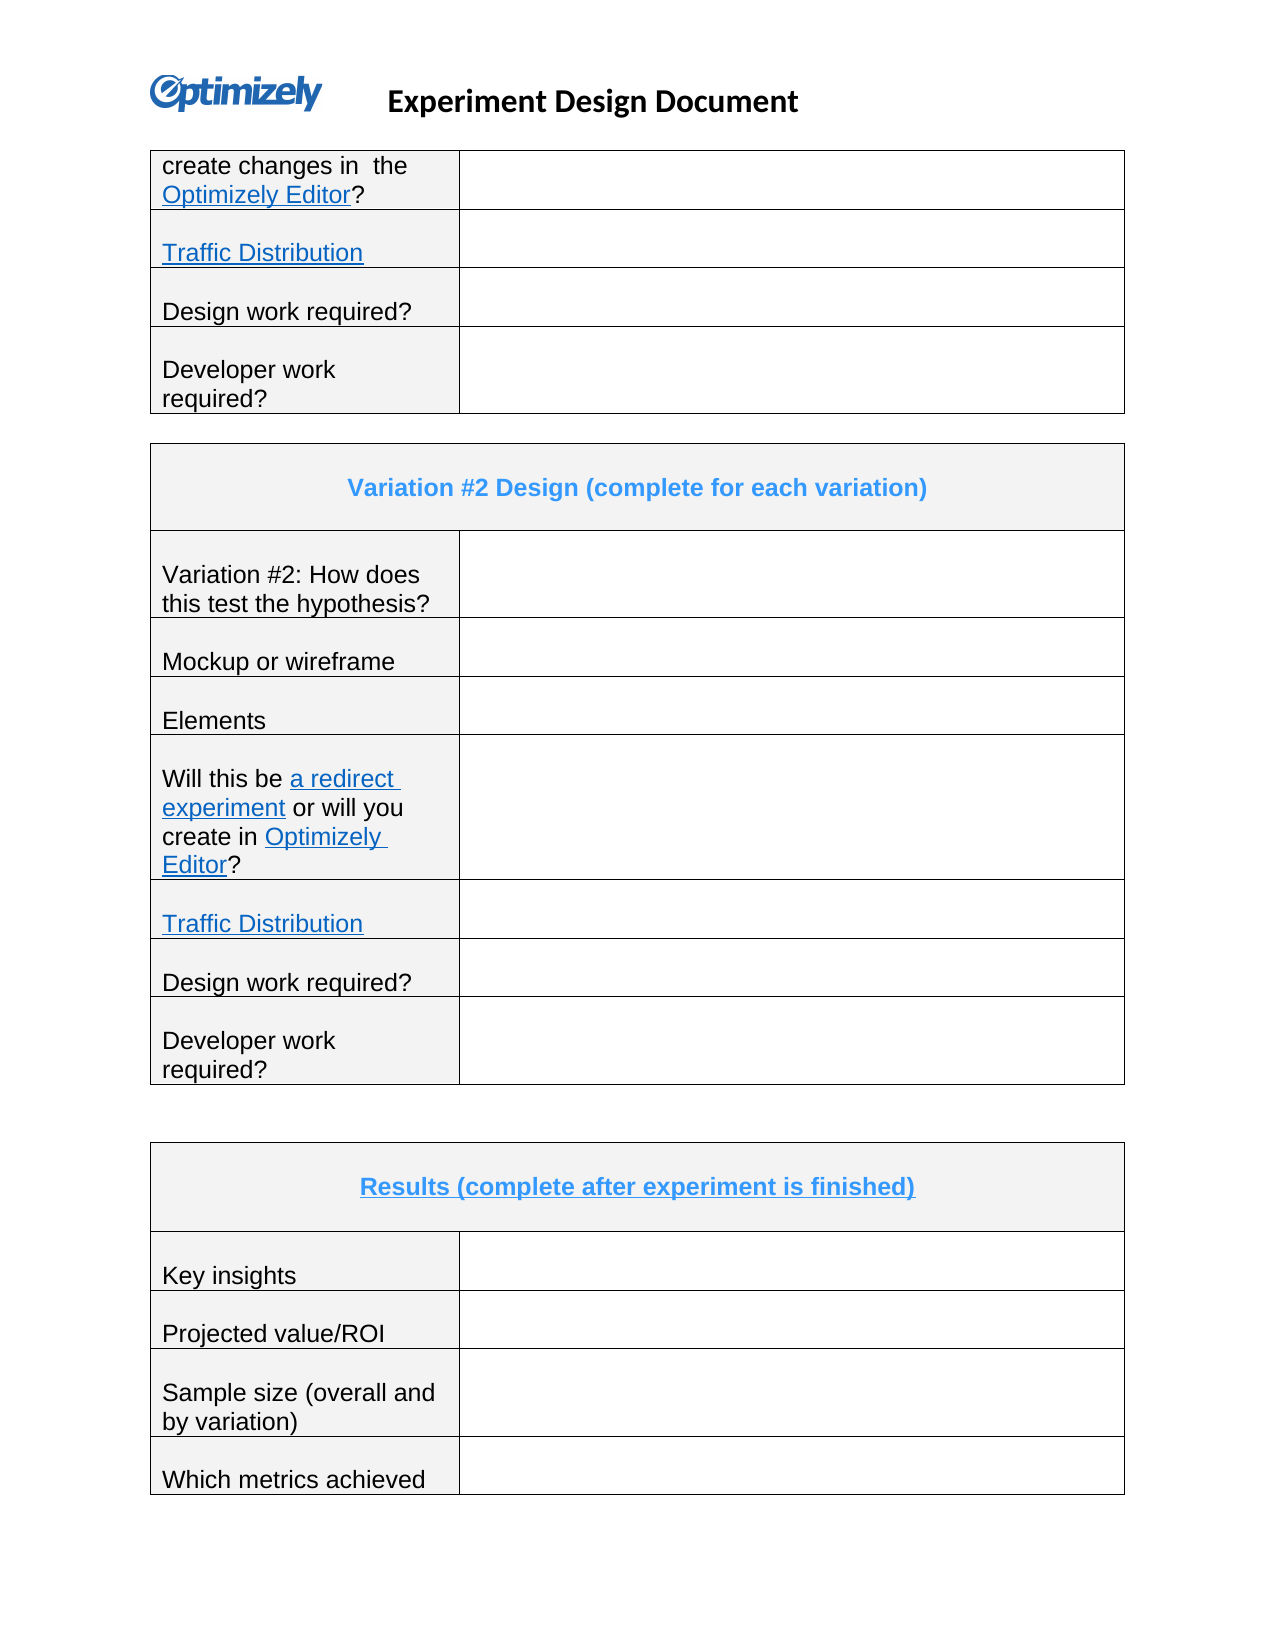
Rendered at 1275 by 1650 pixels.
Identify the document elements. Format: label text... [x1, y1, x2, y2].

table_cell Traffic Distribution [151, 210, 459, 267]
table_cell Mockup or wireframe [151, 618, 459, 676]
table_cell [151, 151, 459, 208]
table_cell [460, 997, 1124, 1083]
table_cell [460, 939, 1124, 996]
table_cell [460, 1437, 1124, 1494]
table_cell Key insights [151, 1232, 459, 1290]
table_cell Sample size (overall and by variation) [151, 1349, 459, 1436]
table_cell [460, 268, 1124, 326]
table_cell [460, 151, 1124, 208]
table_cell Design work required? [151, 268, 459, 326]
table_cell [460, 1349, 1124, 1436]
table_cell [460, 1291, 1124, 1348]
table_cell Variation #2: How does this test the hypothesis? [151, 531, 459, 617]
table_cell Projected value/ROI [151, 1291, 459, 1348]
table_cell Elements [151, 677, 459, 734]
table_cell [460, 618, 1124, 676]
table_cell [460, 880, 1124, 938]
table_cell Traffic Distribution [151, 880, 459, 938]
table_cell Will this be a redirect experiment or will you create in Optimizely Editor? [151, 735, 459, 879]
table_cell [460, 735, 1124, 879]
table_cell Developer work required? [151, 997, 459, 1083]
table_cell [460, 327, 1124, 413]
table_cell [460, 531, 1124, 617]
table_cell Developer work required? [151, 327, 459, 413]
table_cell Design work required? [151, 939, 459, 996]
table_header Variation #2 Design (complete for each variation) [151, 444, 1124, 530]
table_cell [460, 677, 1124, 734]
table_header Results (complete after experiment is finished) [151, 1143, 1124, 1231]
picture [150, 75, 323, 112]
table_cell [460, 1232, 1124, 1290]
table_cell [151, 1437, 459, 1494]
table_cell [460, 210, 1124, 267]
